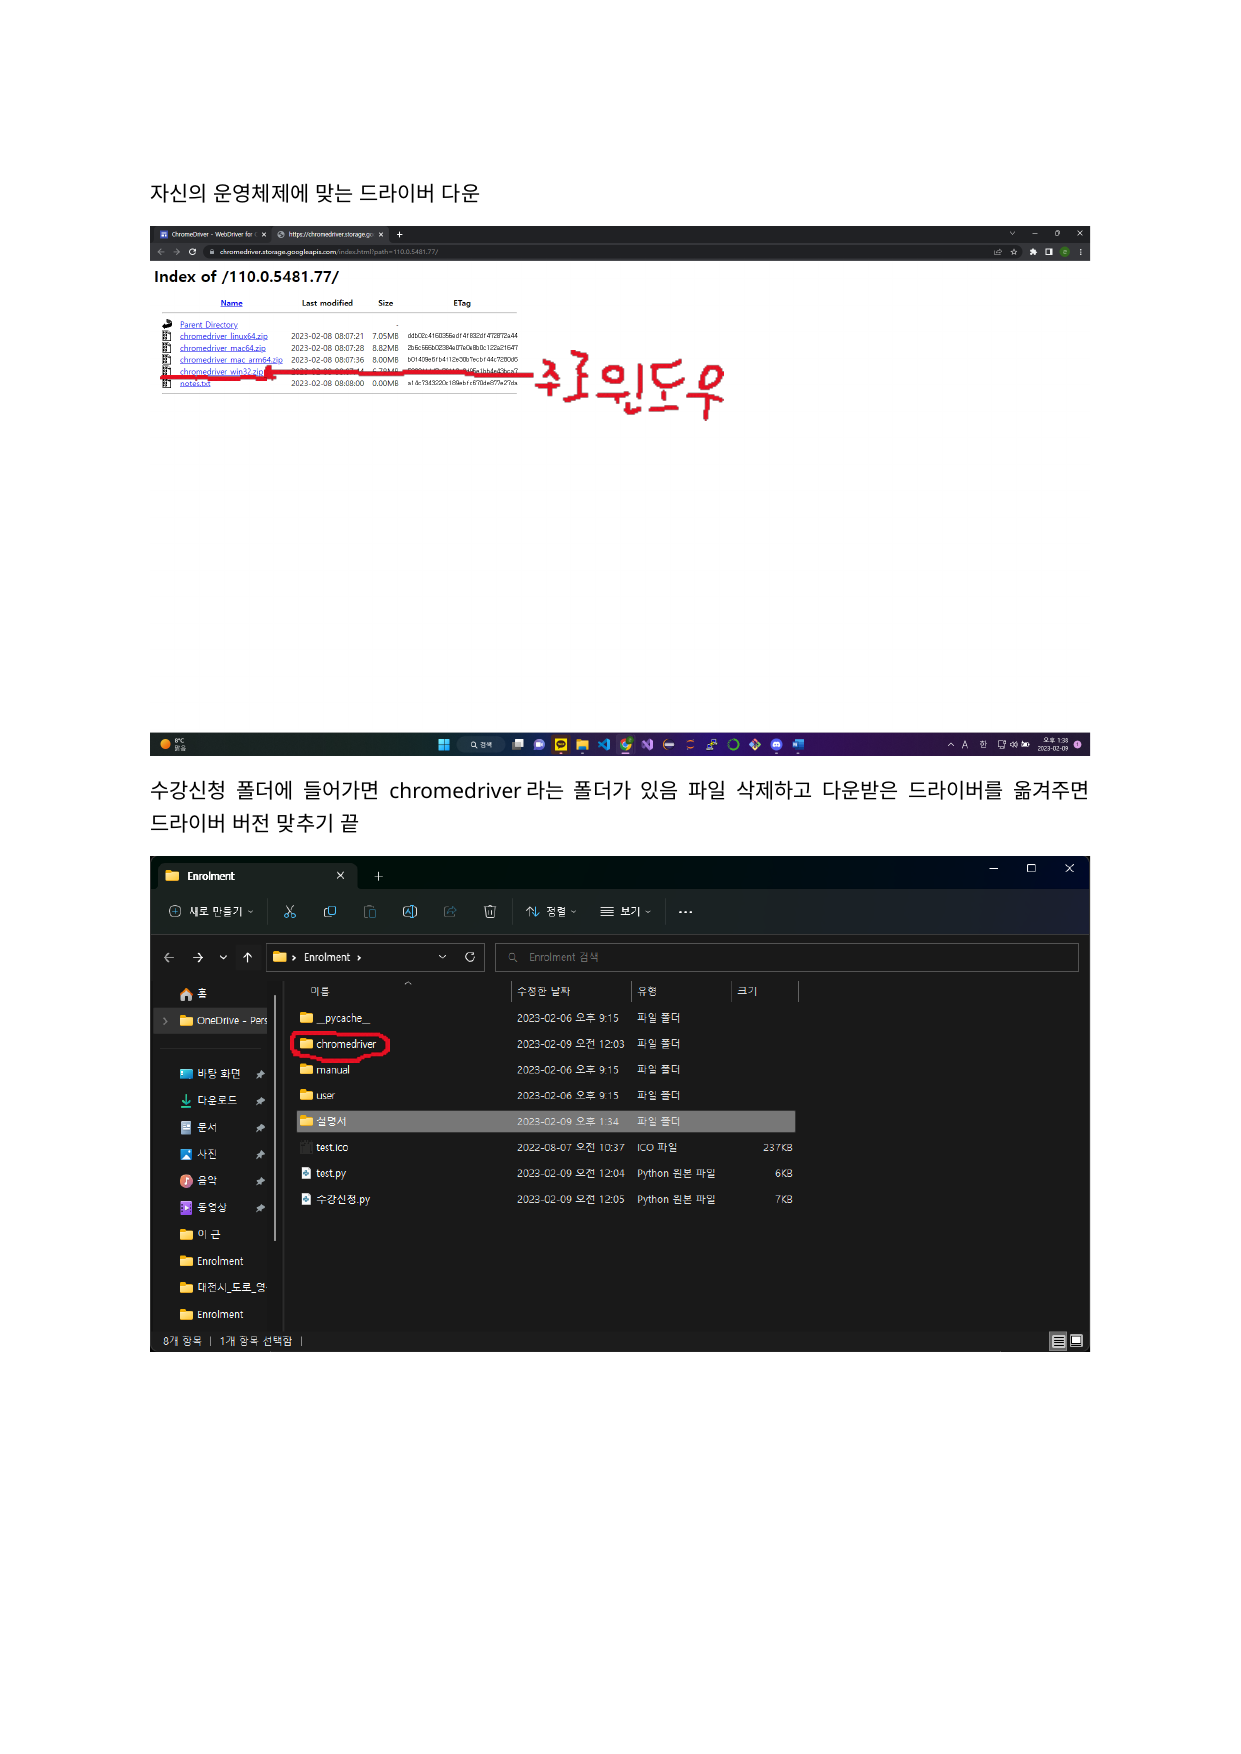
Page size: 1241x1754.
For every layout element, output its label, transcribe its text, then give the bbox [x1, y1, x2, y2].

picture [150, 856, 1091, 1352]
text 자신의 운영체제에 맞는 드라이버 다운 [150, 177, 1090, 207]
picture [150, 226, 1091, 756]
text 수강신청 폴더에 들어가면 chromedriver라는 폴더가 있음 파일 삭제하고 다운받은 드라이버를 옮겨주면 드라이버 버전 맞추기 끝 [150, 774, 1090, 837]
